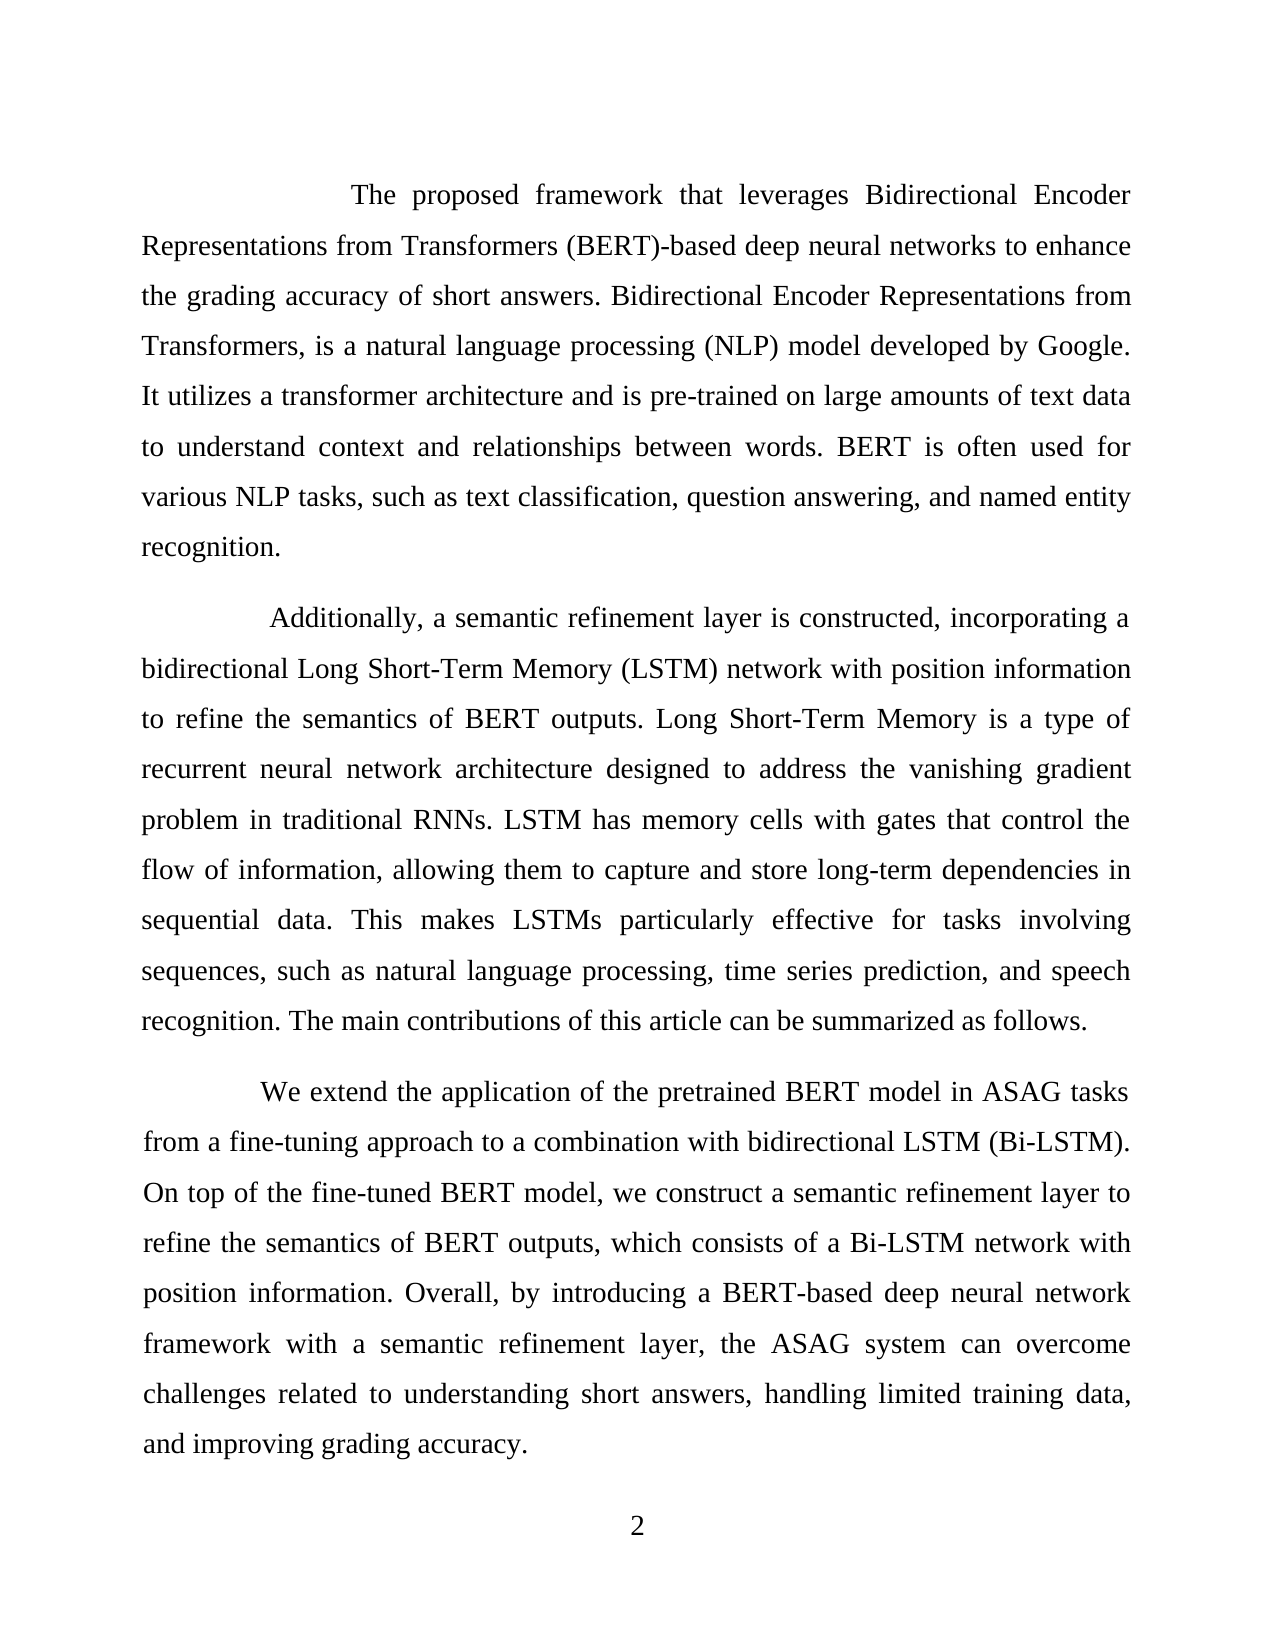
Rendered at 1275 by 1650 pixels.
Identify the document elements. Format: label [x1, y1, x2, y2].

table_header [143, 177, 1132, 1497]
